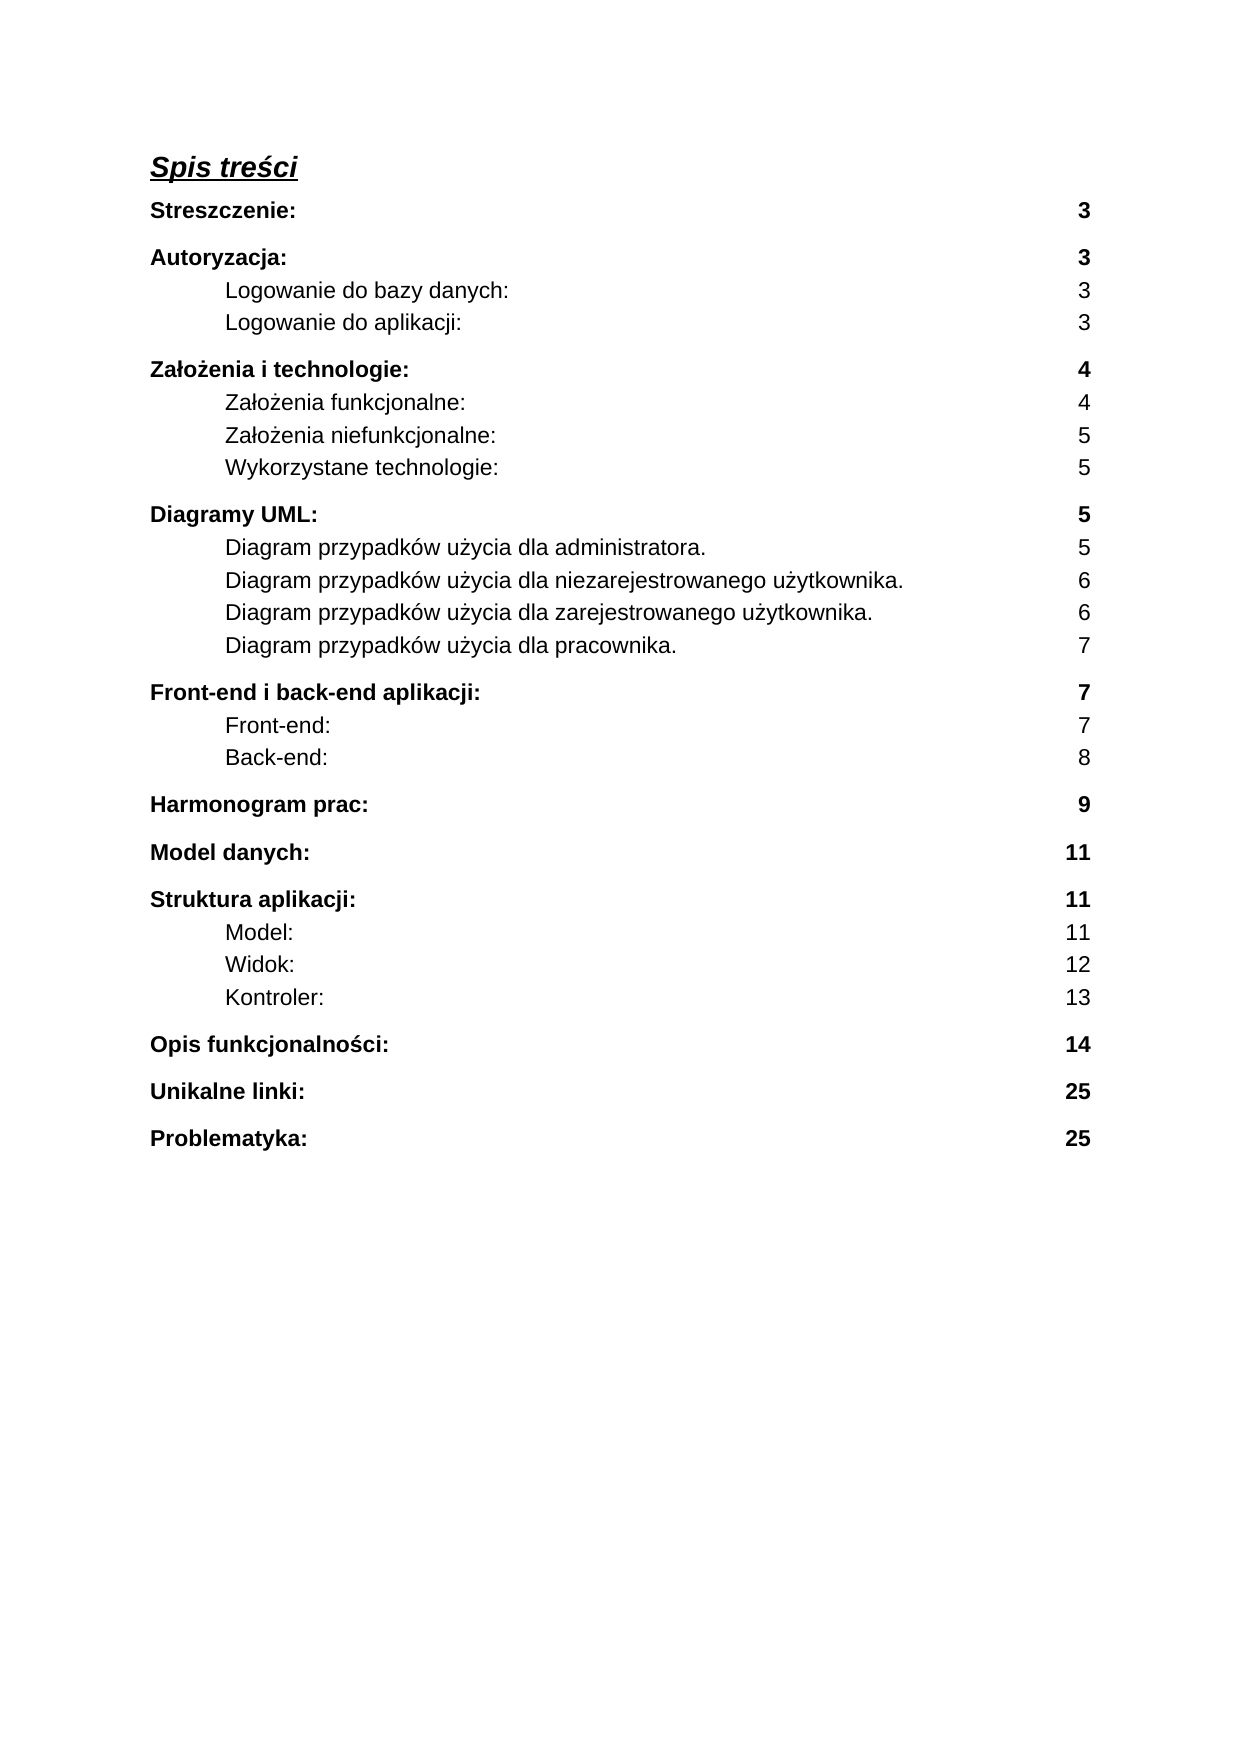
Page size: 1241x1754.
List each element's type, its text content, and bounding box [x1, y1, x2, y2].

text Spis treści [150, 150, 1090, 183]
